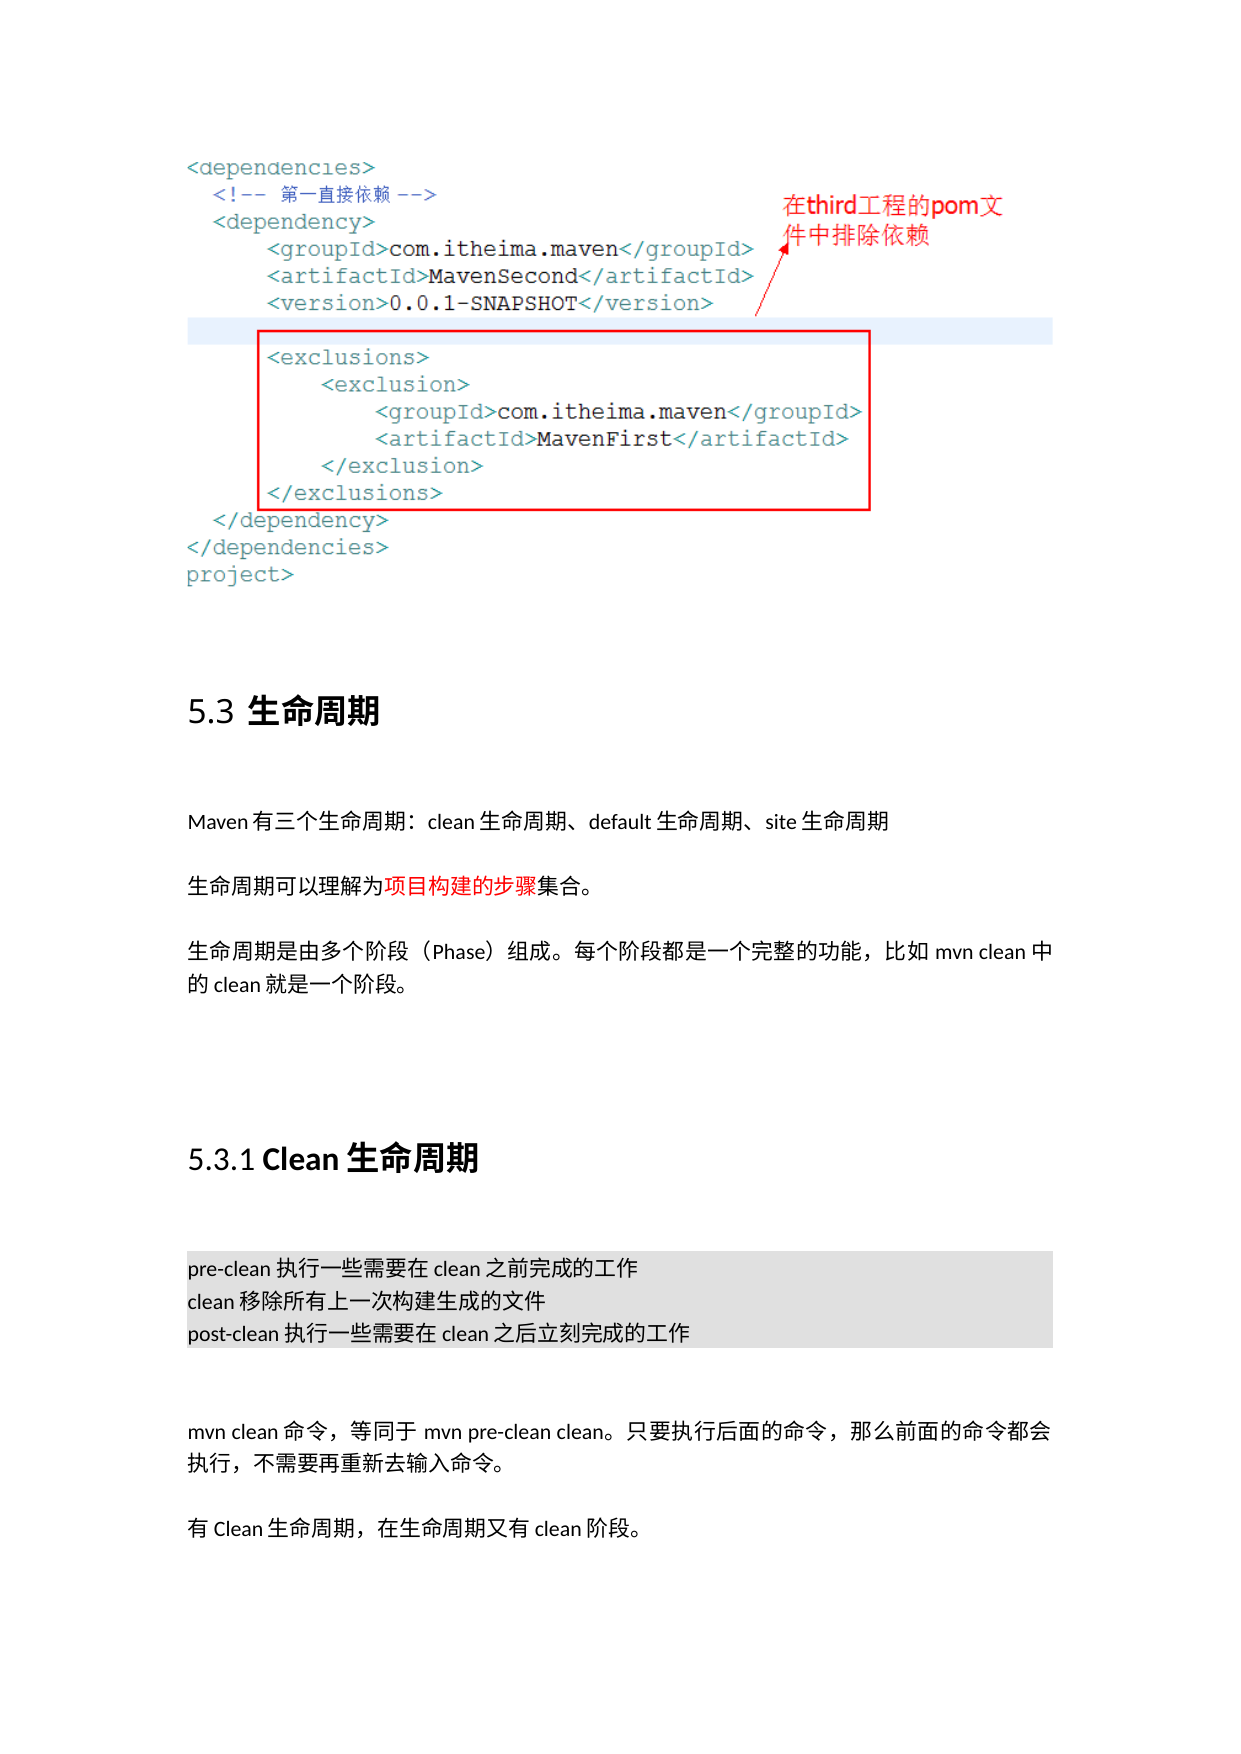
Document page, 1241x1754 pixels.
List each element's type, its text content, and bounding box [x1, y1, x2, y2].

text mvn clean命令，等同于 mvn pre-clean clean。只要执行后面的命令，那么前面的命令都会执行，不需要再重新去输入命令。 [187, 1413, 1053, 1478]
picture [187, 162, 1053, 616]
text post-clean 执行一些需要在clean之后立刻完成的工作 [187, 1316, 1053, 1348]
text clean 移除所有上一次构建生成的文件 [187, 1283, 1053, 1316]
text 生命周期可以理解为项目构建的步骤集合。 [187, 869, 1053, 901]
subtitle 生命周期 [187, 677, 1053, 742]
text 有Clean生命周期，在生命周期又有clean阶段。 [187, 1511, 1053, 1543]
text pre-clean 执行一些需要在clean之前完成的工作 [187, 1251, 1053, 1283]
text Maven有三个生命周期：clean生命周期、default生命周期、site生命周期 [187, 804, 1053, 836]
subtitle Clean生命周期 [187, 1123, 1053, 1188]
text 生命周期是由多个阶段（Phase）组成。每个阶段都是一个完整的功能，比如mvn clean中的clean就是一个阶段。 [187, 934, 1053, 999]
